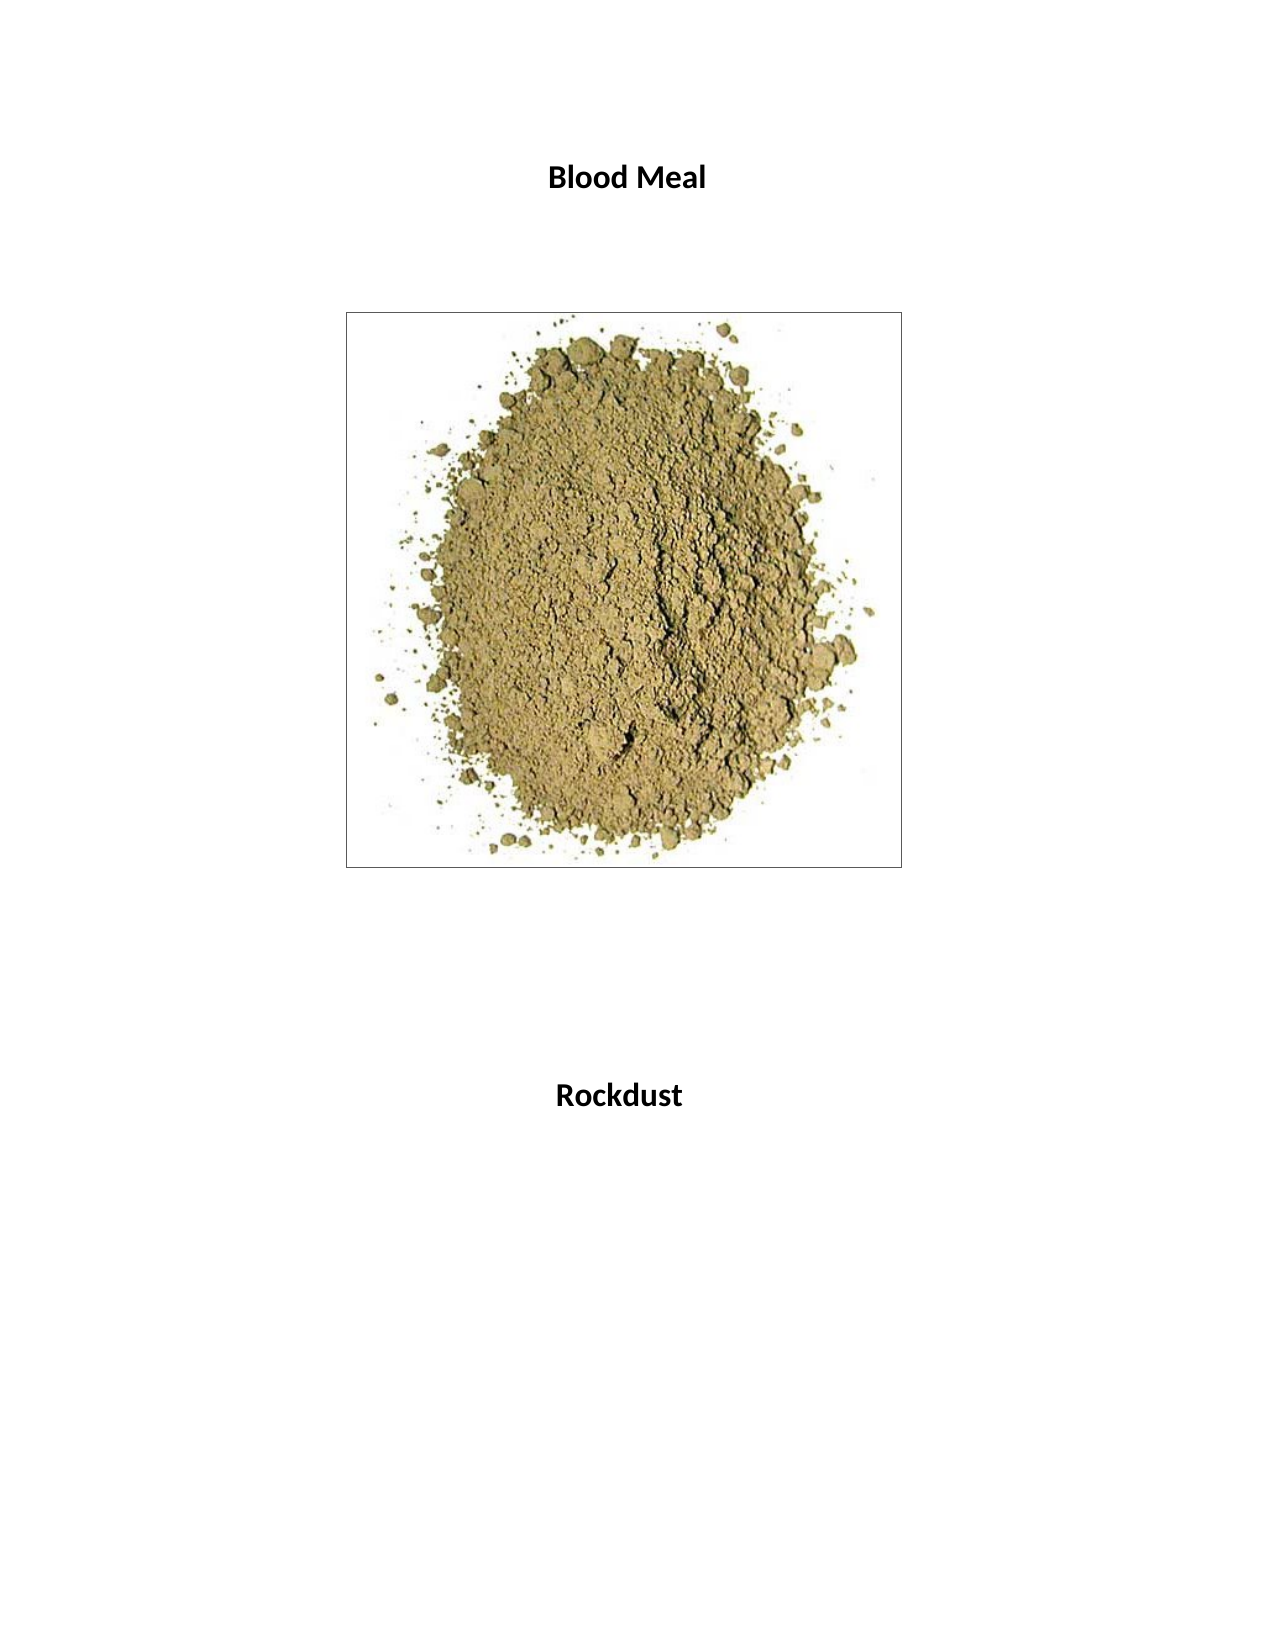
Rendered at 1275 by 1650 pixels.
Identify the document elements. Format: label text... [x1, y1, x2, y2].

picture [347, 313, 901, 867]
text Rockdust [150, 1074, 1125, 1115]
text Blood Meal [150, 156, 1125, 197]
